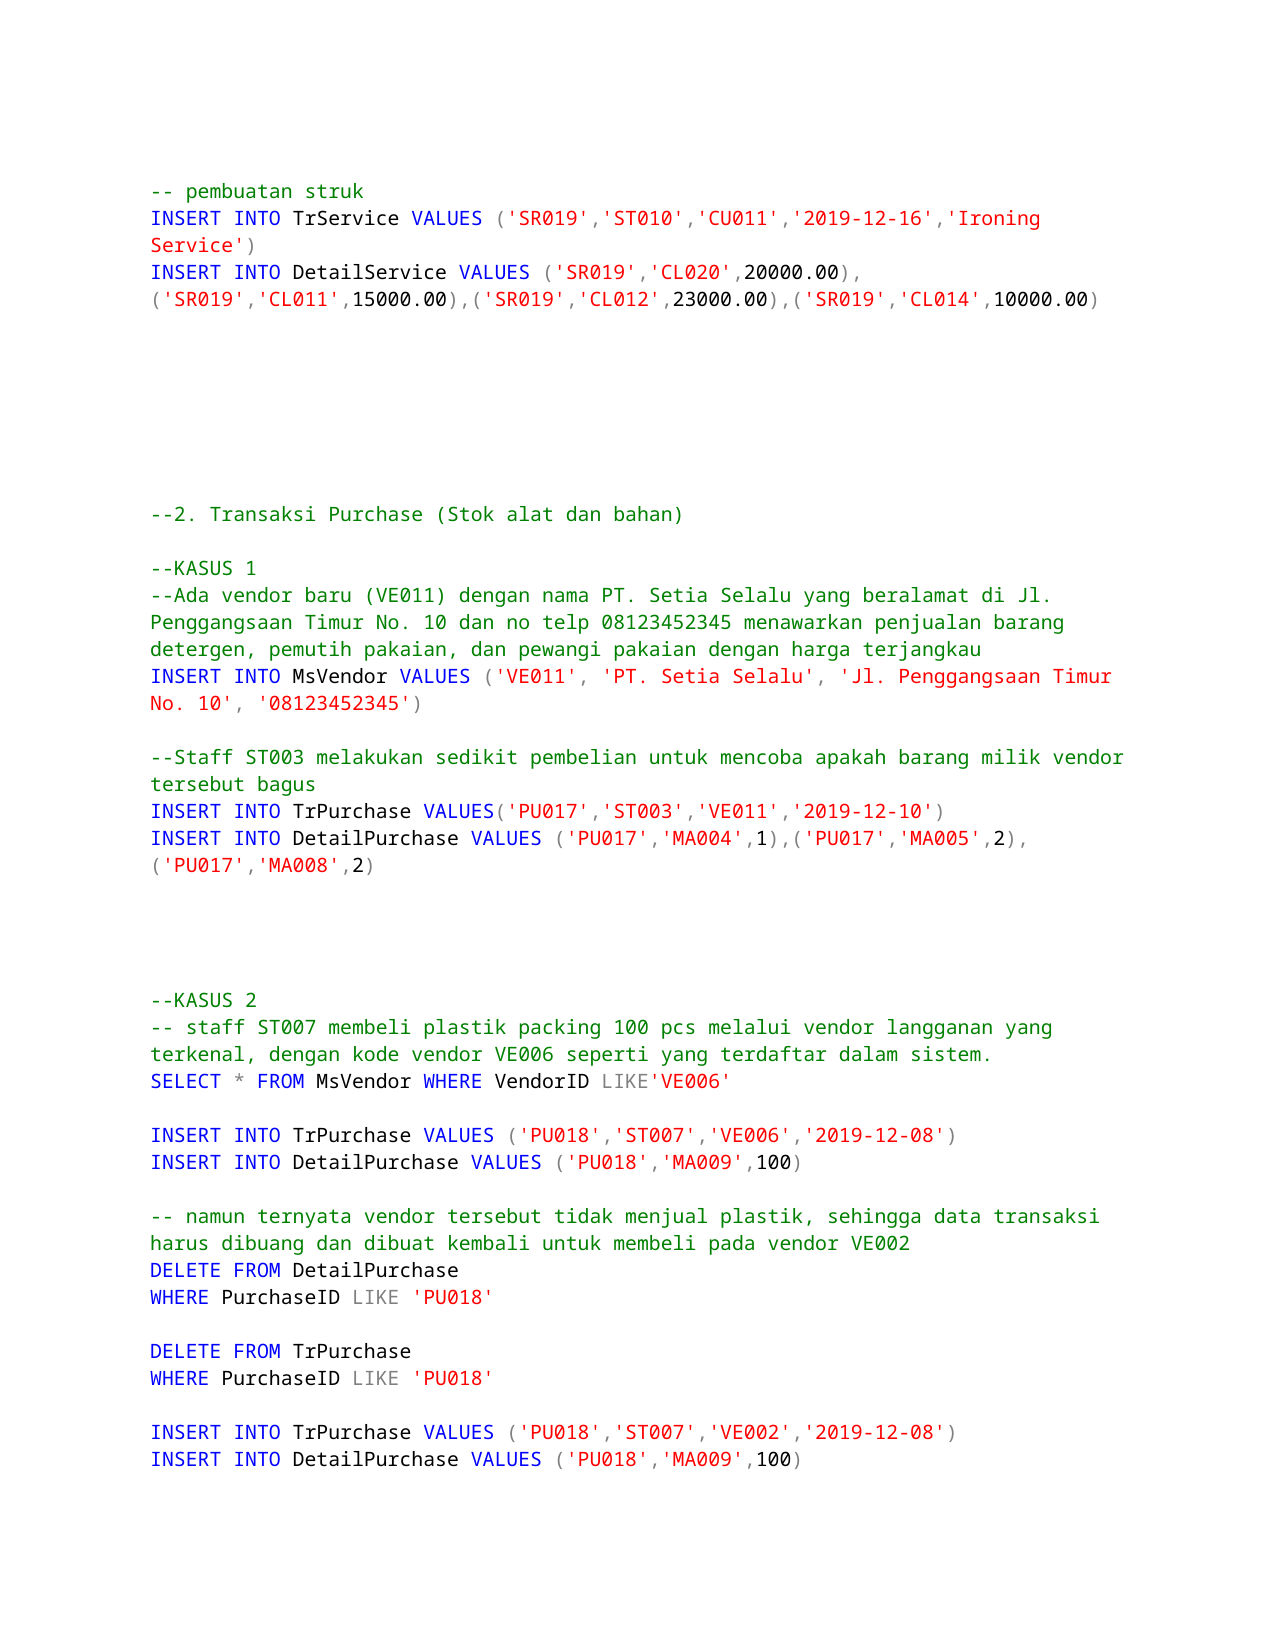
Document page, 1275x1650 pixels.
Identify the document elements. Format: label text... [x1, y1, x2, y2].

text SELECT * FROM MsVendor WHERE VendorID LIKE'VE006' [150, 1067, 1125, 1094]
text --Ada vendor baru (VE011) dengan nama PT. Setia Selalu yang beralamat di Jl. Penggangsaan Timur No. 10 dan no telp 08123452345 menawarkan penjualan barang detergen, pemutih pakaian, dan pewangi pakaian dengan harga terjangkau [150, 582, 1125, 663]
text WHERE PurchaseID LIKE 'PU018' [150, 1364, 1125, 1391]
text INSERT INTO DetailPurchase VALUES ('PU018','MA009',100) [150, 1148, 1125, 1175]
text INSERT INTO DetailPurchase VALUES ('PU018','MA009',100) [150, 1445, 1125, 1472]
text INSERT INTO TrPurchase VALUES('PU017','ST003','VE011','2019-12-10') [150, 797, 1125, 824]
text INSERT INTO DetailPurchase VALUES ('PU017','MA004',1),('PU017','MA005',2),('PU017','MA008',2) [150, 824, 1125, 878]
text INSERT INTO TrPurchase VALUES ('PU018','ST007','VE002','2019-12-08') [150, 1418, 1125, 1445]
text WHERE PurchaseID LIKE 'PU018' [150, 1283, 1125, 1310]
text DELETE FROM TrPurchase [150, 1337, 1125, 1364]
text INSERT INTO DetailService VALUES ('SR019','CL020',20000.00),('SR019','CL011',15000.00),('SR019','CL012',23000.00),('SR019','CL014',10000.00) [150, 258, 1125, 312]
text -- namun ternyata vendor tersebut tidak menjual plastik, sehingga data transaksi harus dibuang dan dibuat kembali untuk membeli pada vendor VE002 [150, 1202, 1125, 1256]
text INSERT INTO MsVendor VALUES ('VE011', 'PT. Setia Selalu', 'Jl. Penggangsaan Timur No. 10', '08123452345') [150, 663, 1125, 717]
text -- staff ST007 membeli plastik packing 100 pcs melalui vendor langganan yang terkenal, dengan kode vendor VE006 seperti yang terdaftar dalam sistem. [150, 1013, 1125, 1067]
text --KASUS 1 [150, 555, 1125, 582]
text --2. Transaksi Purchase (Stok alat dan bahan) [150, 501, 1125, 528]
text -- pembuatan struk [150, 177, 1125, 204]
text --KASUS 2 [150, 986, 1125, 1013]
text --Staff ST003 melakukan sedikit pembelian untuk mencoba apakah barang milik vendor tersebut bagus [150, 743, 1125, 797]
text INSERT INTO TrService VALUES ('SR019','ST010','CU011','2019-12-16','Ironing Service') [150, 204, 1125, 258]
text DELETE FROM DetailPurchase [150, 1256, 1125, 1283]
text INSERT INTO TrPurchase VALUES ('PU018','ST007','VE006','2019-12-08') [150, 1121, 1125, 1148]
